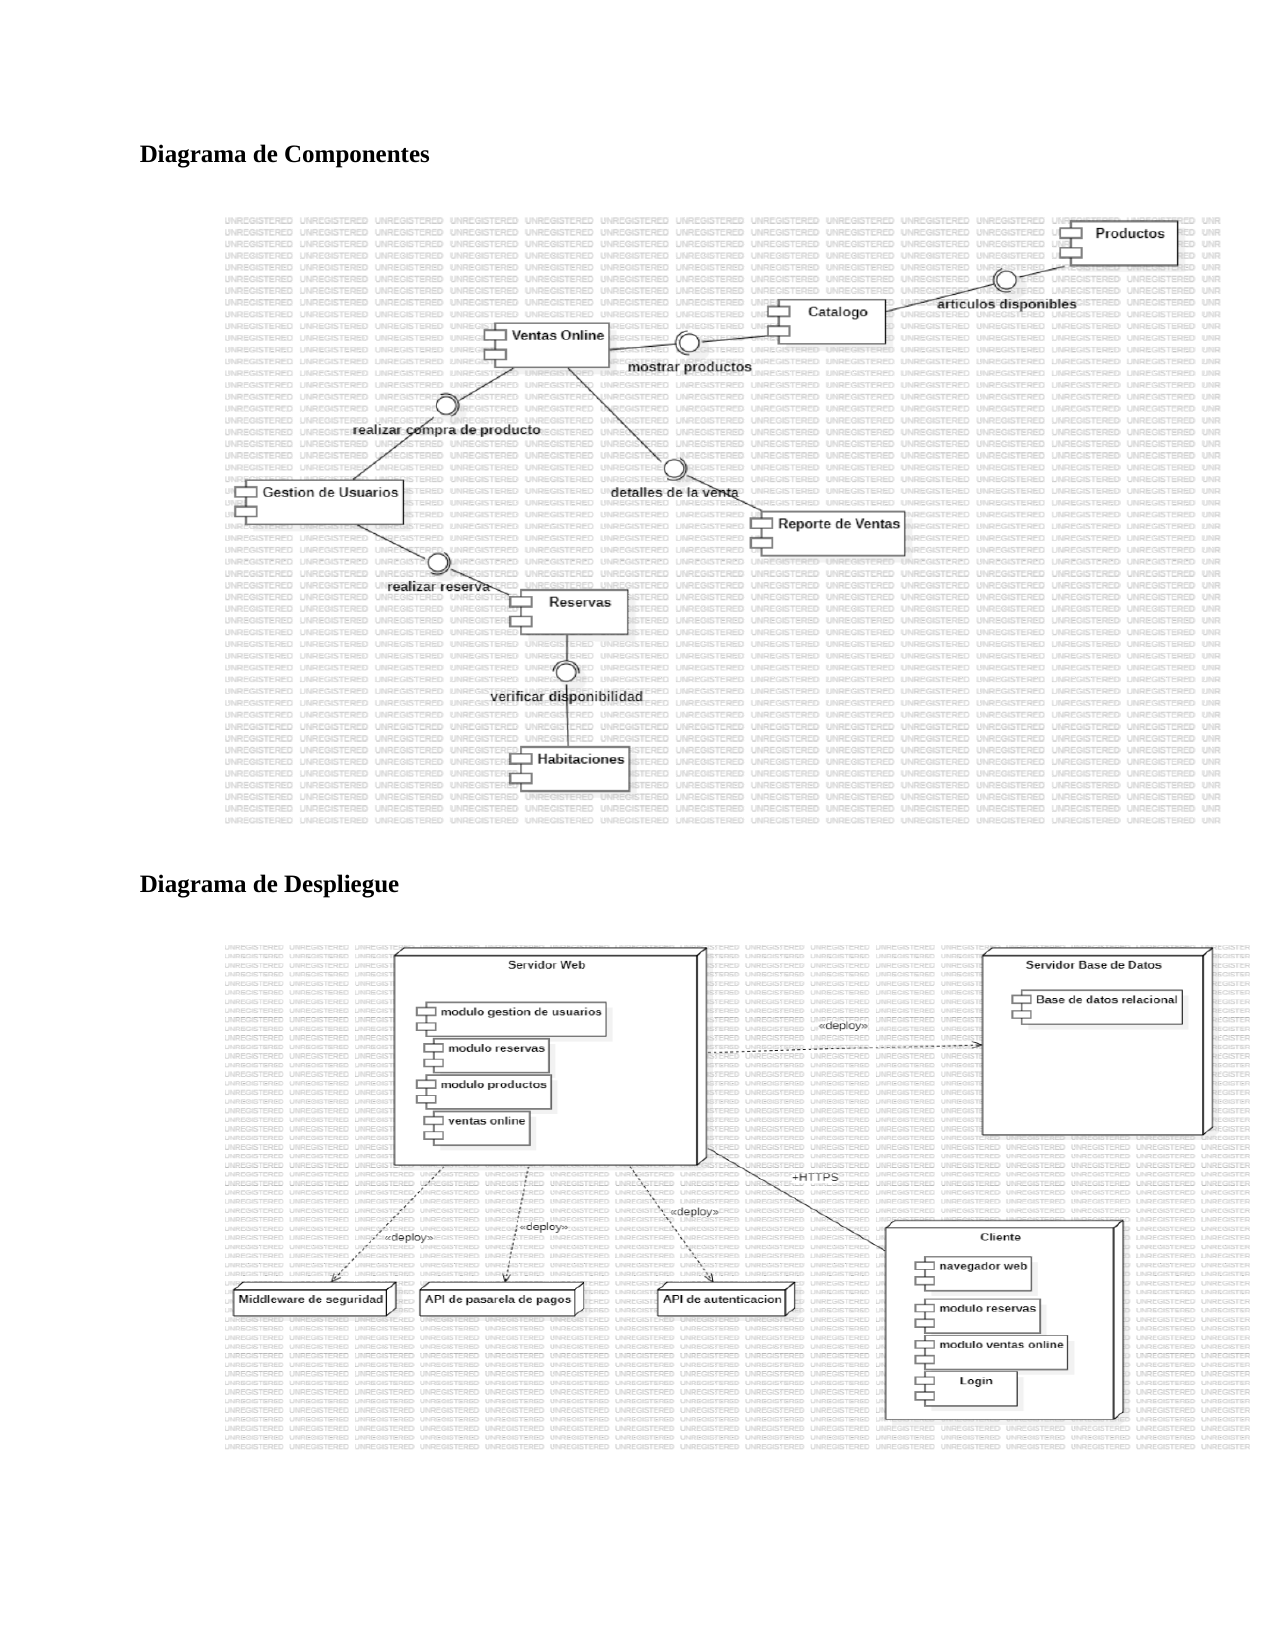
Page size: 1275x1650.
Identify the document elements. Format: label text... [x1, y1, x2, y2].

picture [225, 211, 1221, 830]
picture [225, 940, 1250, 1450]
text Diagrama de Componentes [139, 139, 1068, 168]
text Diagrama de Despliegue [139, 869, 1068, 898]
